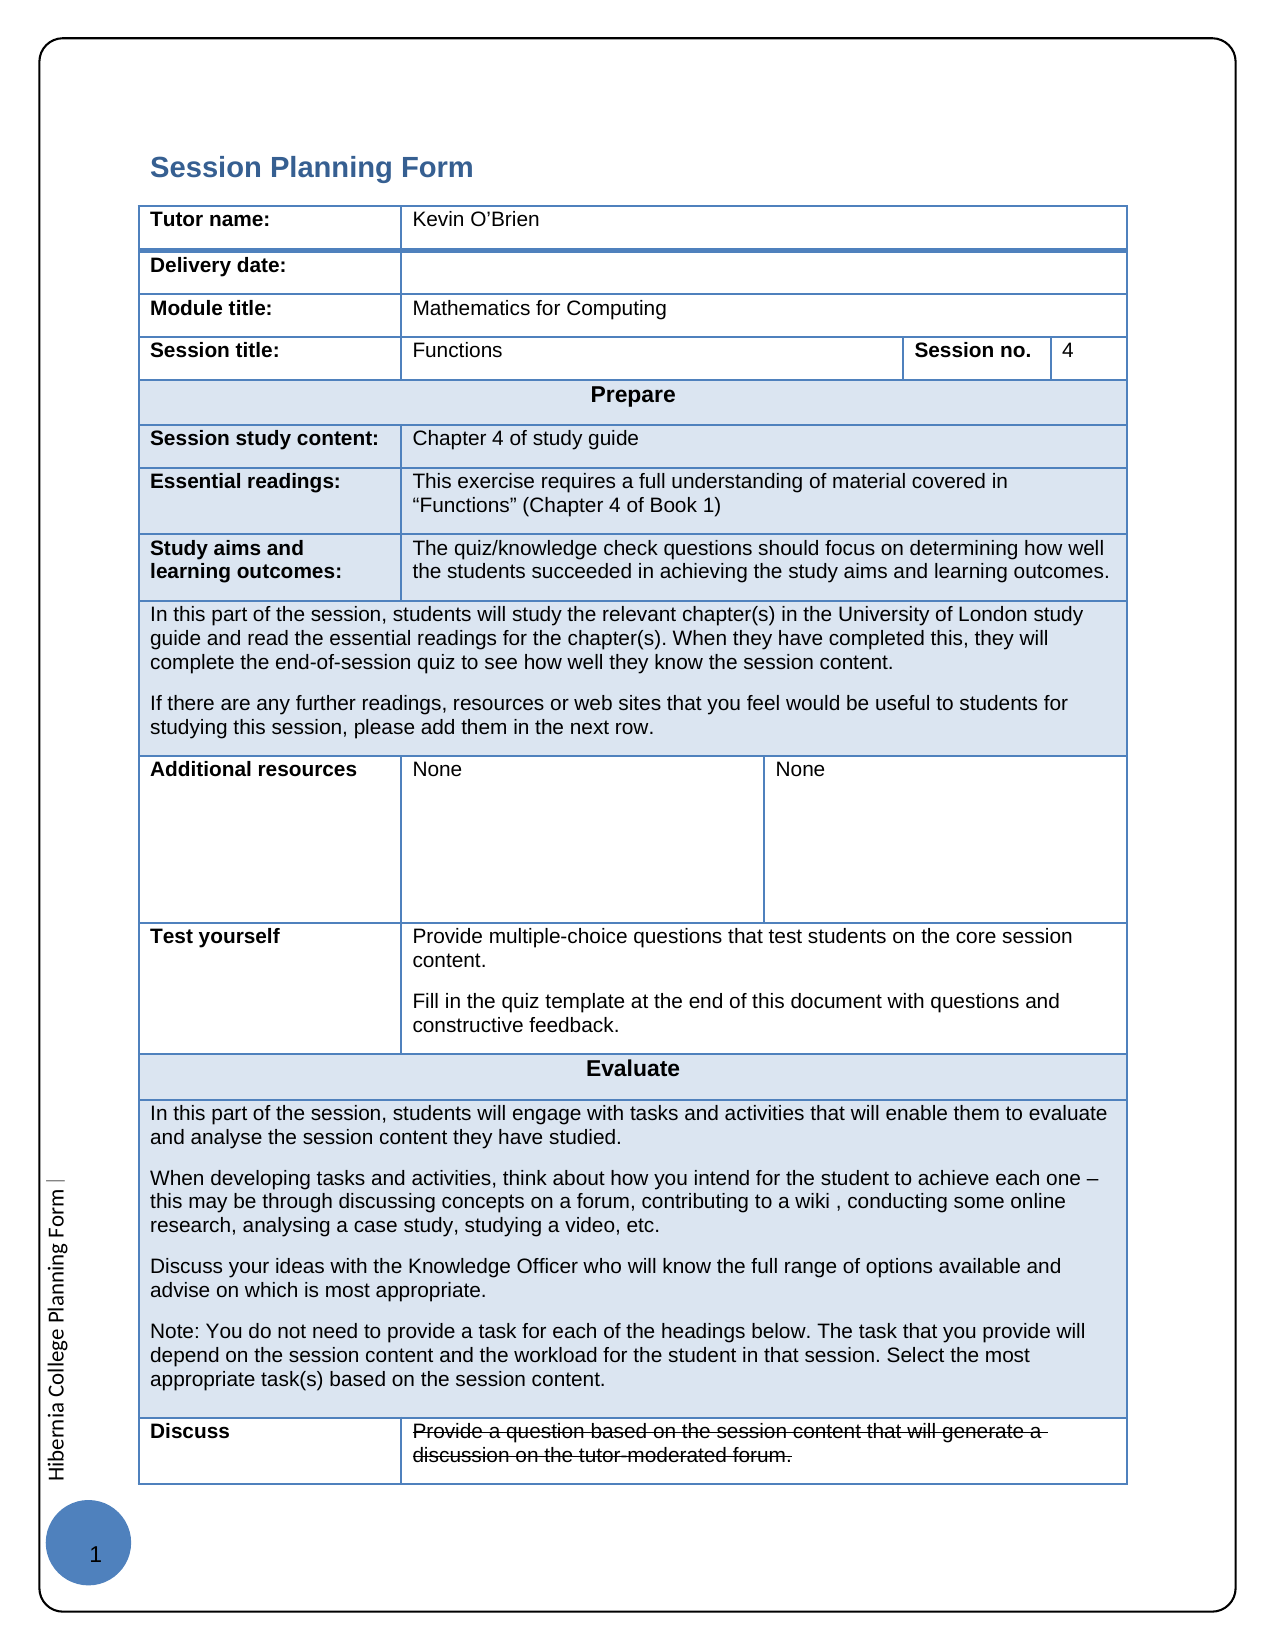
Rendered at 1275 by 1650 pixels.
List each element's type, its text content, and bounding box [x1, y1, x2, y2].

table_cell Chapter 4 of study guide [402, 426, 1126, 467]
table_cell The quiz/knowledge check questions should focus on determining how well the students succeeded in achieving the study aims and learning outcomes. [402, 535, 1126, 600]
table_cell 4 [1052, 338, 1126, 379]
table_cell Session title: [140, 338, 400, 379]
table_header Tutor name: [140, 207, 400, 248]
table_cell [402, 253, 1126, 293]
table_cell This exercise requires a full understanding of material covered in “Functions” (Chapter 4 of Book 1) [402, 469, 1126, 533]
table_cell Delivery date: [140, 253, 400, 293]
table_header Kevin O’Brien [402, 207, 1126, 248]
table_cell None [402, 757, 763, 922]
table_cell Additional resources [140, 757, 400, 922]
table_cell Essential readings: [140, 469, 400, 533]
table_cell Provide multiple-choice questions that test students on the core session content. Fill in the quiz template at the end of this document with questions and constructive feedback. [402, 924, 1126, 1053]
table_cell In this part of the session, students will engage with tasks and activities that will enable them to evaluate and analyse the session content they have studied. When developing tasks and activities, think about how you intend for the student to achieve each one – this may be through discussing concepts on a forum, contributing to a wiki , conducting some online research, analysing a case study, studying a video, etc. Discuss your ideas with the Knowledge Officer who will know the full range of options available and advise on which is most appropriate. Note: You do not need to provide a task for each of the headings below. The task that you provide will depend on the session content and the workload for the student in that session. Select the most appropriate task(s) based on the session content. [140, 1101, 1126, 1417]
table_cell Functions [402, 338, 902, 379]
table_cell Mathematics for Computing [402, 295, 1126, 336]
table_cell Evaluate [140, 1055, 1126, 1099]
table_cell Module title: [140, 295, 400, 336]
table_cell Study aims and learning outcomes: [140, 535, 400, 600]
table_cell In this part of the session, students will study the relevant chapter(s) in the University of London study guide and read the essential readings for the chapter(s). When they have completed this, they will complete the end-of-session quiz to see how well they know the session content. If there are any further readings, resources or web sites that you feel would be useful to students for studying this session, please add them in the next row. [140, 602, 1126, 755]
table_cell Prepare [140, 381, 1126, 424]
text Session Planning Form [150, 150, 1125, 183]
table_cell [402, 1419, 1126, 1483]
table_cell Discuss [140, 1419, 400, 1483]
table_cell None [765, 757, 1126, 922]
table_cell Session no. [904, 338, 1050, 379]
table_cell Test yourself [140, 924, 400, 1053]
table_cell Session study content: [140, 426, 400, 467]
